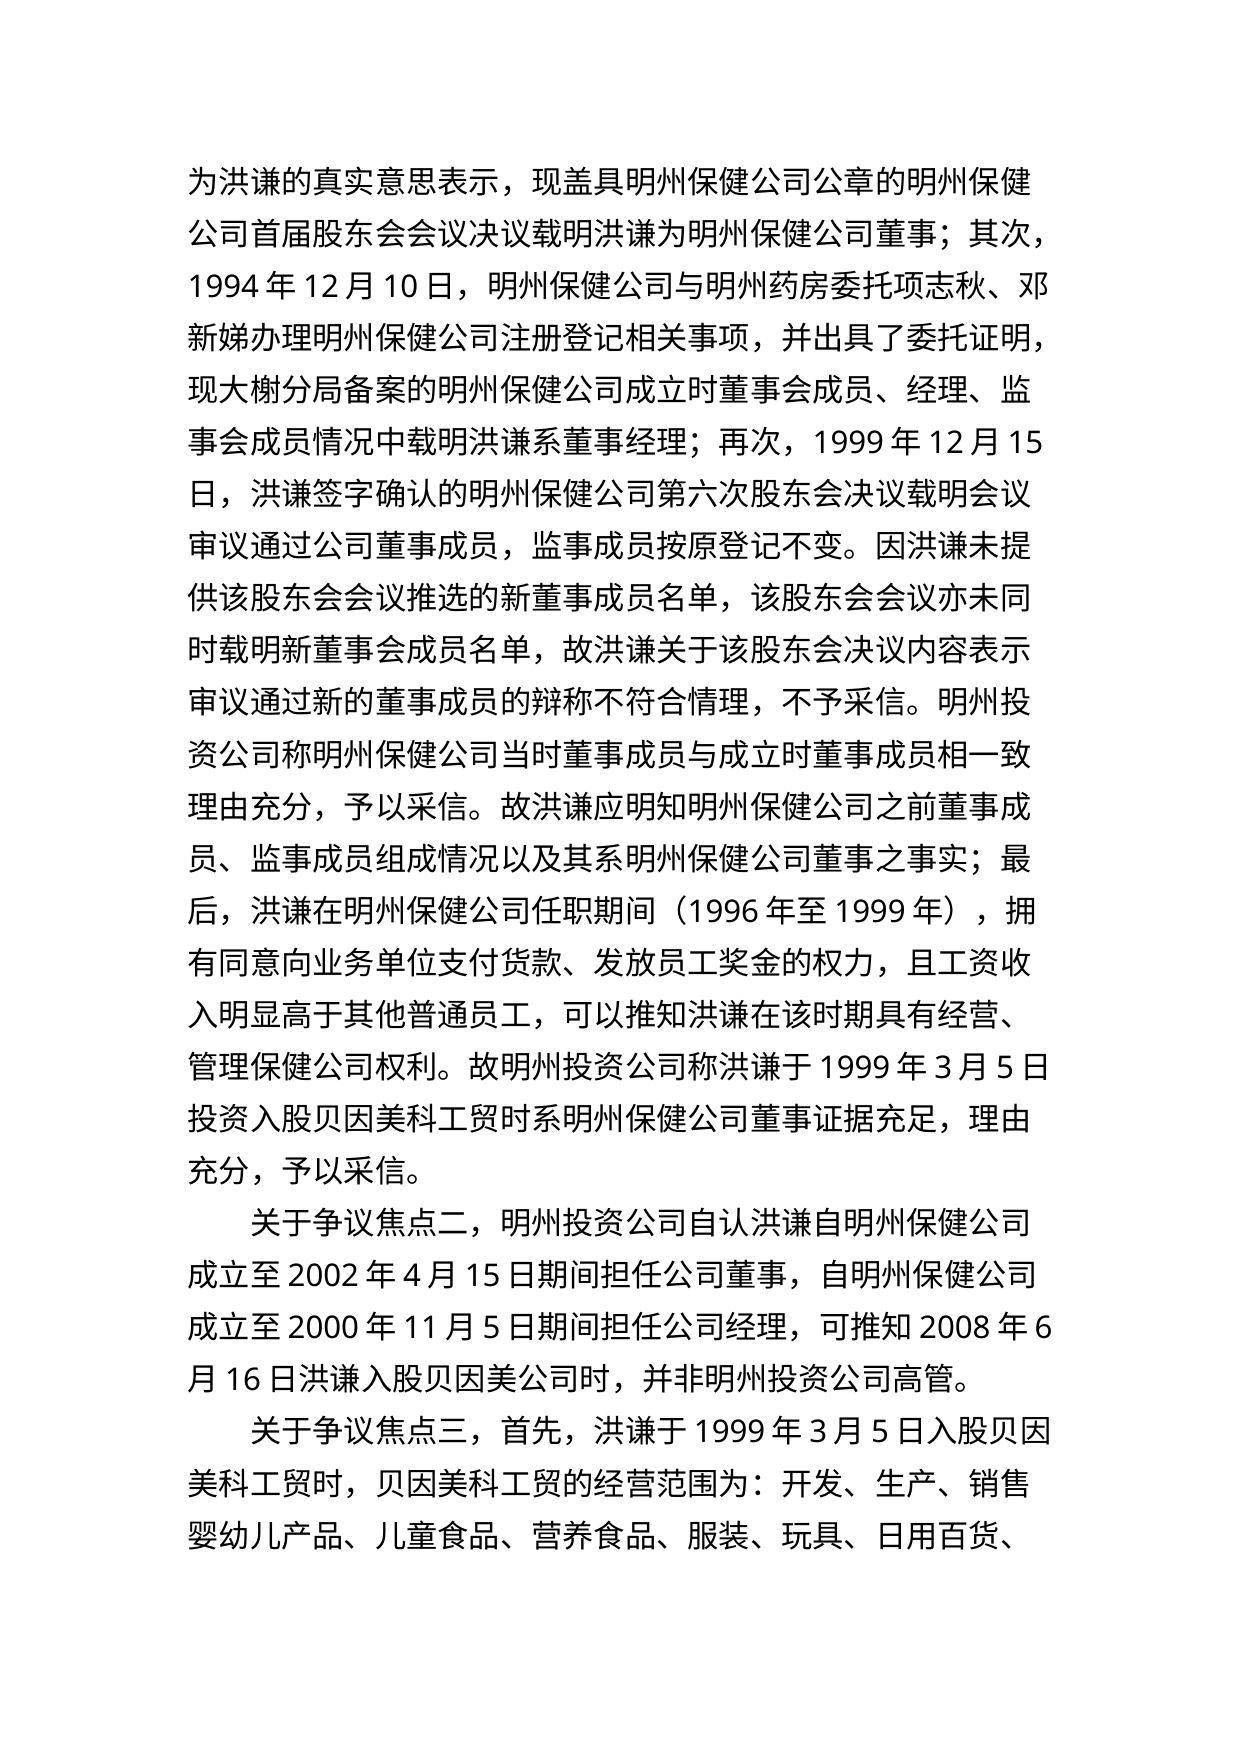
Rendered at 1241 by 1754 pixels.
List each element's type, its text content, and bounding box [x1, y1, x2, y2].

text 关于争议焦点二，明州投资公司自认洪谦自明州保健公司成立至2002年4月15日期间担任公司董事，自明州保健公司成立至2000年11月5日期间担任公司经理，可推知2008年6月16日洪谦入股贝因美公司时，并非明州投资公司高管。 [187, 1192, 1053, 1400]
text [187, 150, 1053, 1192]
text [187, 1400, 1053, 1556]
